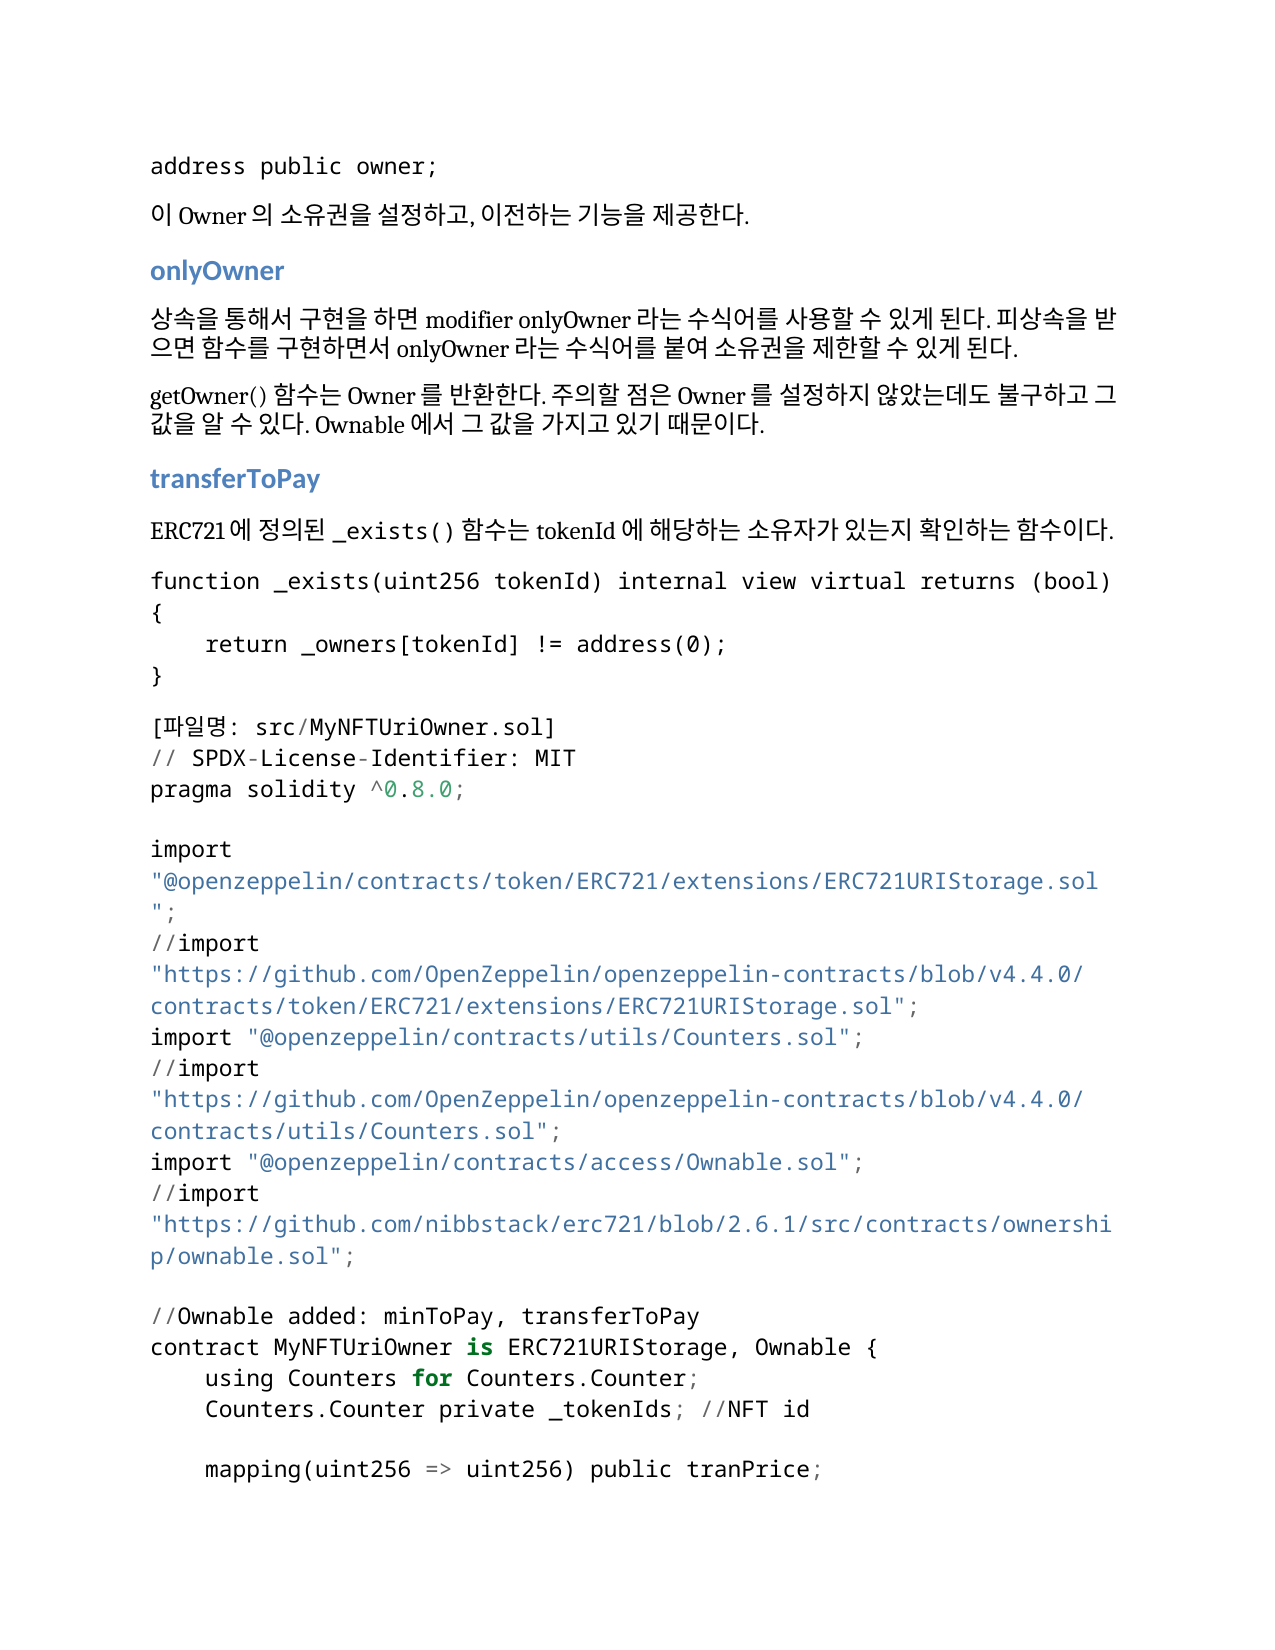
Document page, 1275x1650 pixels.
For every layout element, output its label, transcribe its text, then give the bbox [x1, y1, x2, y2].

text function _exists(uint256 tokenId) internal view virtual returns (bool) { return _owners[tokenId] != address(0); } [150, 565, 1125, 690]
text ERC721에 정의된 _exists() 함수는 tokenId에 해당하는 소유자가 있는지 확인하는 함수이다. [150, 515, 1125, 546]
text 상속을 통해서 구현을 하면 modifier onlyOwner라는 수식어를 사용할 수 있게 된다. 피상속을 받으면 함수를 구현하면서 onlyOwner라는 수식어를 붙여 소유권을 제한할 수 있게 된다. [150, 306, 1125, 363]
text address public owner; [150, 150, 1125, 181]
text getOwner() 함수는 Owner를 반환한다. 주의할 점은 Owner를 설정하지 않았는데도 불구하고 그 값을 알 수 있다. Ownable에서 그 값을 가지고 있기 때문이다. [150, 382, 1125, 440]
text 이 Owner의 소유권을 설정하고, 이전하는 기능을 제공한다. [150, 202, 1125, 231]
subtitle transferToPay [150, 461, 1125, 496]
subtitle onlyOwner [150, 252, 1125, 287]
